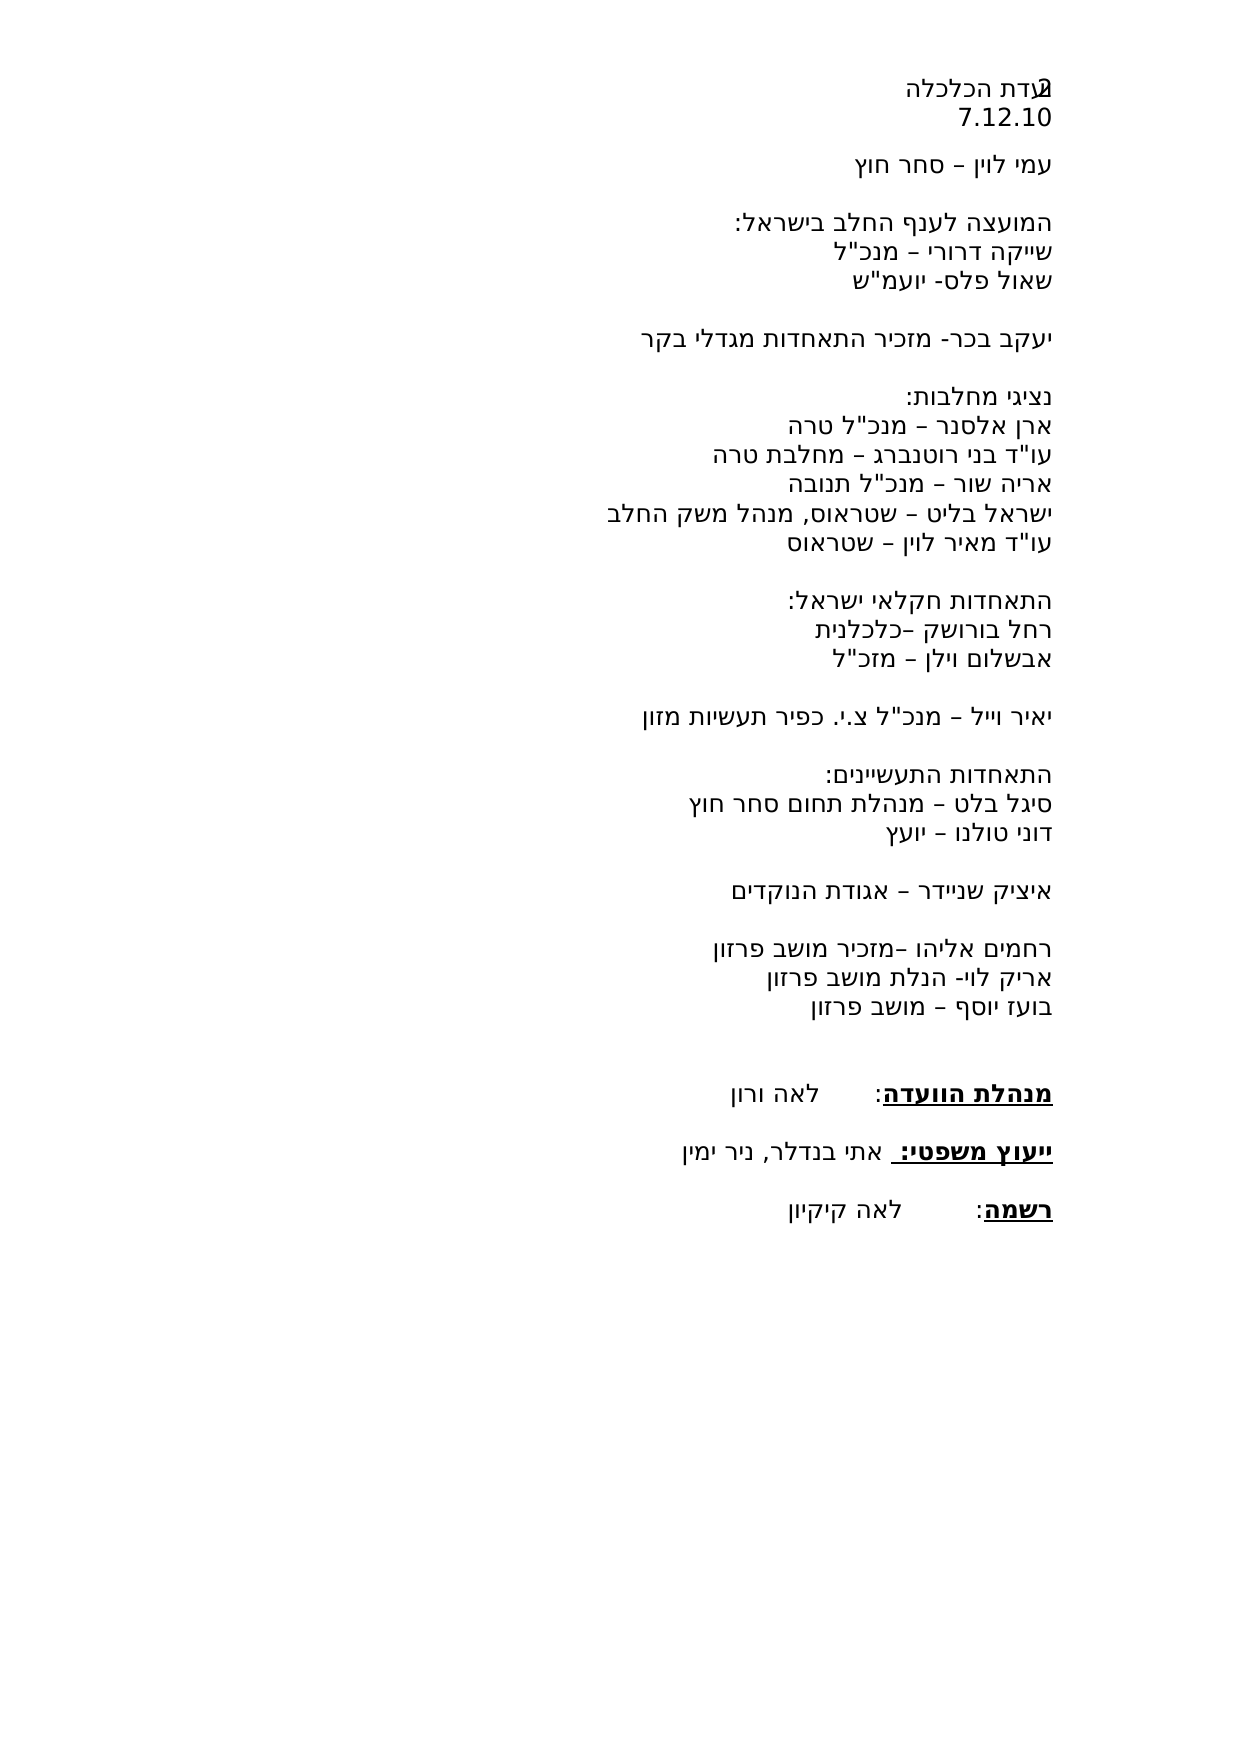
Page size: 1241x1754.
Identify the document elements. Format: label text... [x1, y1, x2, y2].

text רחמים אליהו –מזכיר מושב פרזון [187, 934, 1053, 963]
text המועצה לענף החלב בישראל: [187, 208, 1053, 237]
text רשמה: לאה קיקיון [187, 1195, 1053, 1224]
text רחל בורושק –כלכלנית [187, 615, 1053, 644]
text סיגל בלט – מנהלת תחום סחר חוץ [187, 789, 1053, 818]
text נציגי מחלבות: [187, 382, 1053, 411]
text איציק שניידר – אגודת הנוקדים [187, 876, 1053, 905]
text עו"ד מאיר לוין – שטראוס [187, 528, 1053, 557]
text עו"ד בני רוטנברג – מחלבת טרה [187, 440, 1053, 469]
text יעקב בכר- מזכיר התאחדות מגדלי בקר [187, 324, 1053, 353]
text אריק לוי- הנלת מושב פרזון [187, 963, 1053, 992]
text אבשלום וילן – מזכ"ל [187, 644, 1053, 673]
text שאול פלס- יועמ"ש [187, 266, 1053, 295]
text יאיר וייל – מנכ"ל צ.י. כפיר תעשיות מזון [187, 702, 1053, 731]
text שייקה דרורי – מנכ"ל [187, 237, 1053, 266]
text עמי לוין – סחר חוץ [187, 150, 1053, 179]
text ישראל בליט – שטראוס, מנהל משק החלב [187, 499, 1053, 528]
text מנהלת הוועדה: לאה ורון [187, 1079, 1053, 1108]
text ייעוץ משפטי: אתי בנדלר, ניר ימין [187, 1137, 1053, 1166]
text דוני טולנו – יועץ [187, 818, 1053, 847]
text ארן אלסנר – מנכ"ל טרה [187, 411, 1053, 440]
text אריה שור – מנכ"ל תנובה [187, 469, 1053, 499]
text התאחדות התעשיינים: [187, 760, 1053, 789]
text התאחדות חקלאי ישראל: [187, 586, 1053, 615]
text בועז יוסף – מושב פרזון [187, 992, 1053, 1022]
